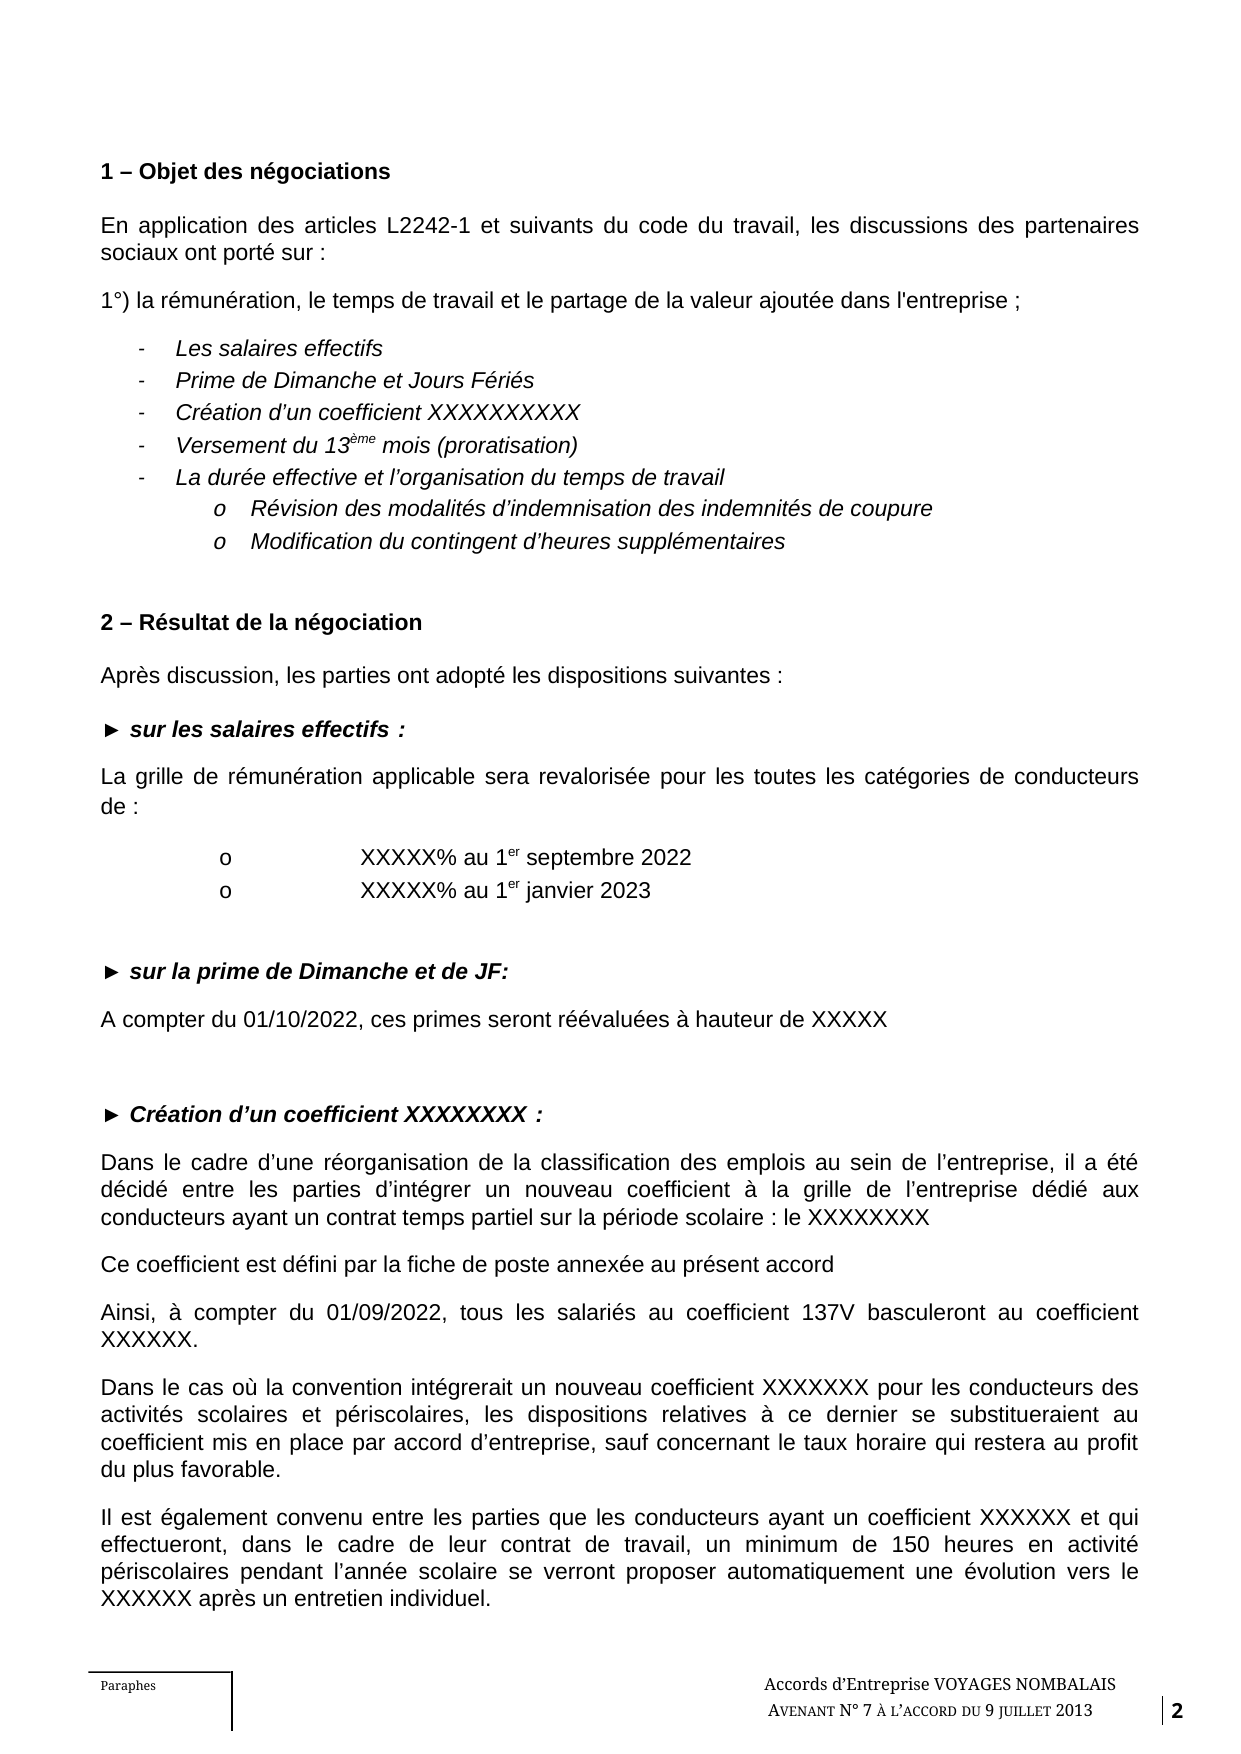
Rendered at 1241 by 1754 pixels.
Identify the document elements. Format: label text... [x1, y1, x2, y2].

text La grille de rémunération applicable sera revalorisée pour les toutes les catégories de conducteurs de : [100, 763, 1140, 819]
text Dans le cas où la convention intégrerait un nouveau coefficient XXXXXXX pour les conducteurs des activités scolaires et périscolaires, les dispositions relatives à ce dernier se substitueraient au coefficient mis en place par accord d’entreprise, sauf concernant le taux horaire qui restera au profit du plus favorable. [100, 1374, 1140, 1482]
list La durée effective et l’organisation du temps de travail [138, 463, 1140, 491]
text Ainsi, à compter du 01/09/2022, tous les salariés au coefficient 137V basculeront au coefficient XXXXXX. [100, 1299, 1140, 1353]
list XXXXX% au 1er septembre 2022 [218, 844, 1140, 872]
text 2 – Résultat de la négociation [100, 608, 1140, 635]
list Révision des modalités d’indemnisation des indemnités de coupure [213, 495, 1140, 523]
text ► Création d’un coefficient XXXXXXXX : [100, 1101, 1140, 1128]
text En application des articles L2242-1 et suivants du code du travail, les discussions des partenaires sociaux ont porté sur : [100, 211, 1140, 265]
text 1 – Objet des négociations [100, 157, 1140, 184]
list XXXXX% au 1er janvier 2023 [218, 877, 1140, 905]
list Les salaires effectifs [138, 334, 1140, 362]
text Ce coefficient est défini par la fiche de poste annexée au présent accord [100, 1251, 1140, 1278]
list Modification du contingent d’heures supplémentaires [213, 528, 1140, 556]
list Prime de Dimanche et Jours Fériés [138, 366, 1140, 394]
text Dans le cadre d’une réorganisation de la classification des emplois au sein de l’entreprise, il a été décidé entre les parties d’intégrer un nouveau coefficient à la grille de l’entreprise dédié aux conducteurs ayant un contrat temps partiel sur la période scolaire : le XXXXXXXX [100, 1149, 1140, 1230]
text 1°) la rémunération, le temps de travail et le partage de la valeur ajoutée dans l'entreprise ; [100, 286, 1140, 313]
text Après discussion, les parties ont adopté les dispositions suivantes : [100, 662, 1140, 688]
text A compter du 01/10/2022, ces primes seront réévaluées à hauteur de XXXXX [100, 1005, 1140, 1032]
list Versement du 13ème mois (proratisation) [138, 431, 1140, 459]
text ► sur la prime de Dimanche et de JF: [100, 957, 1140, 984]
text Il est également convenu entre les parties que les conducteurs ayant un coefficient XXXXXX et qui effectueront, dans le cadre de leur contrat de travail, un minimum de 150 heures en activité périscolaires pendant l’année scolaire se verront proposer automatiquement une évolution vers le XXXXXX après un entretien individuel. [100, 1503, 1140, 1611]
list Création d’un coefficient XXXXXXXXXX [138, 398, 1140, 427]
text ► sur les salaires effectifs : [100, 715, 1140, 742]
